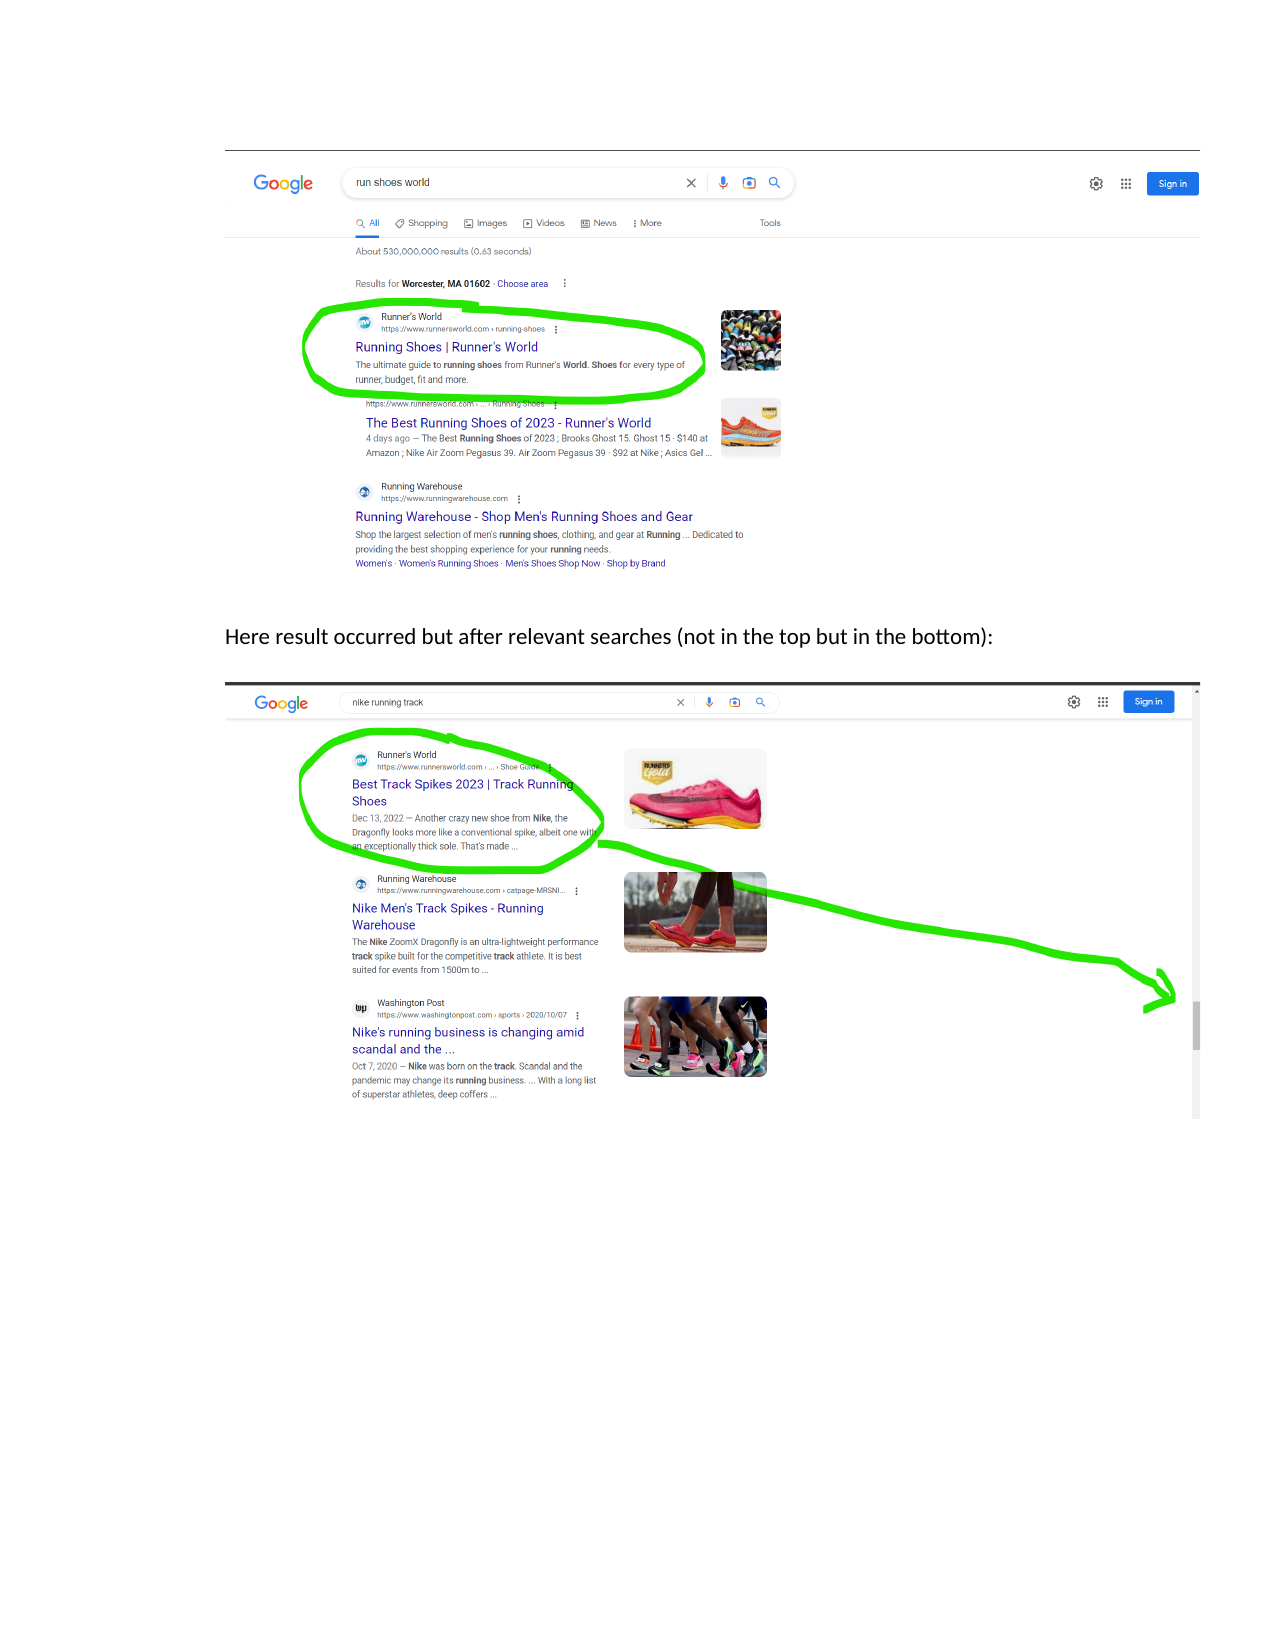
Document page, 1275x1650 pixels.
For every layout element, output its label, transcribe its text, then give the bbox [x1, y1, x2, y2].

list Here result occurred but after relevant searches (not in the top but in the bottom): [225, 622, 1125, 650]
picture [225, 682, 1200, 1119]
picture [225, 150, 1200, 590]
